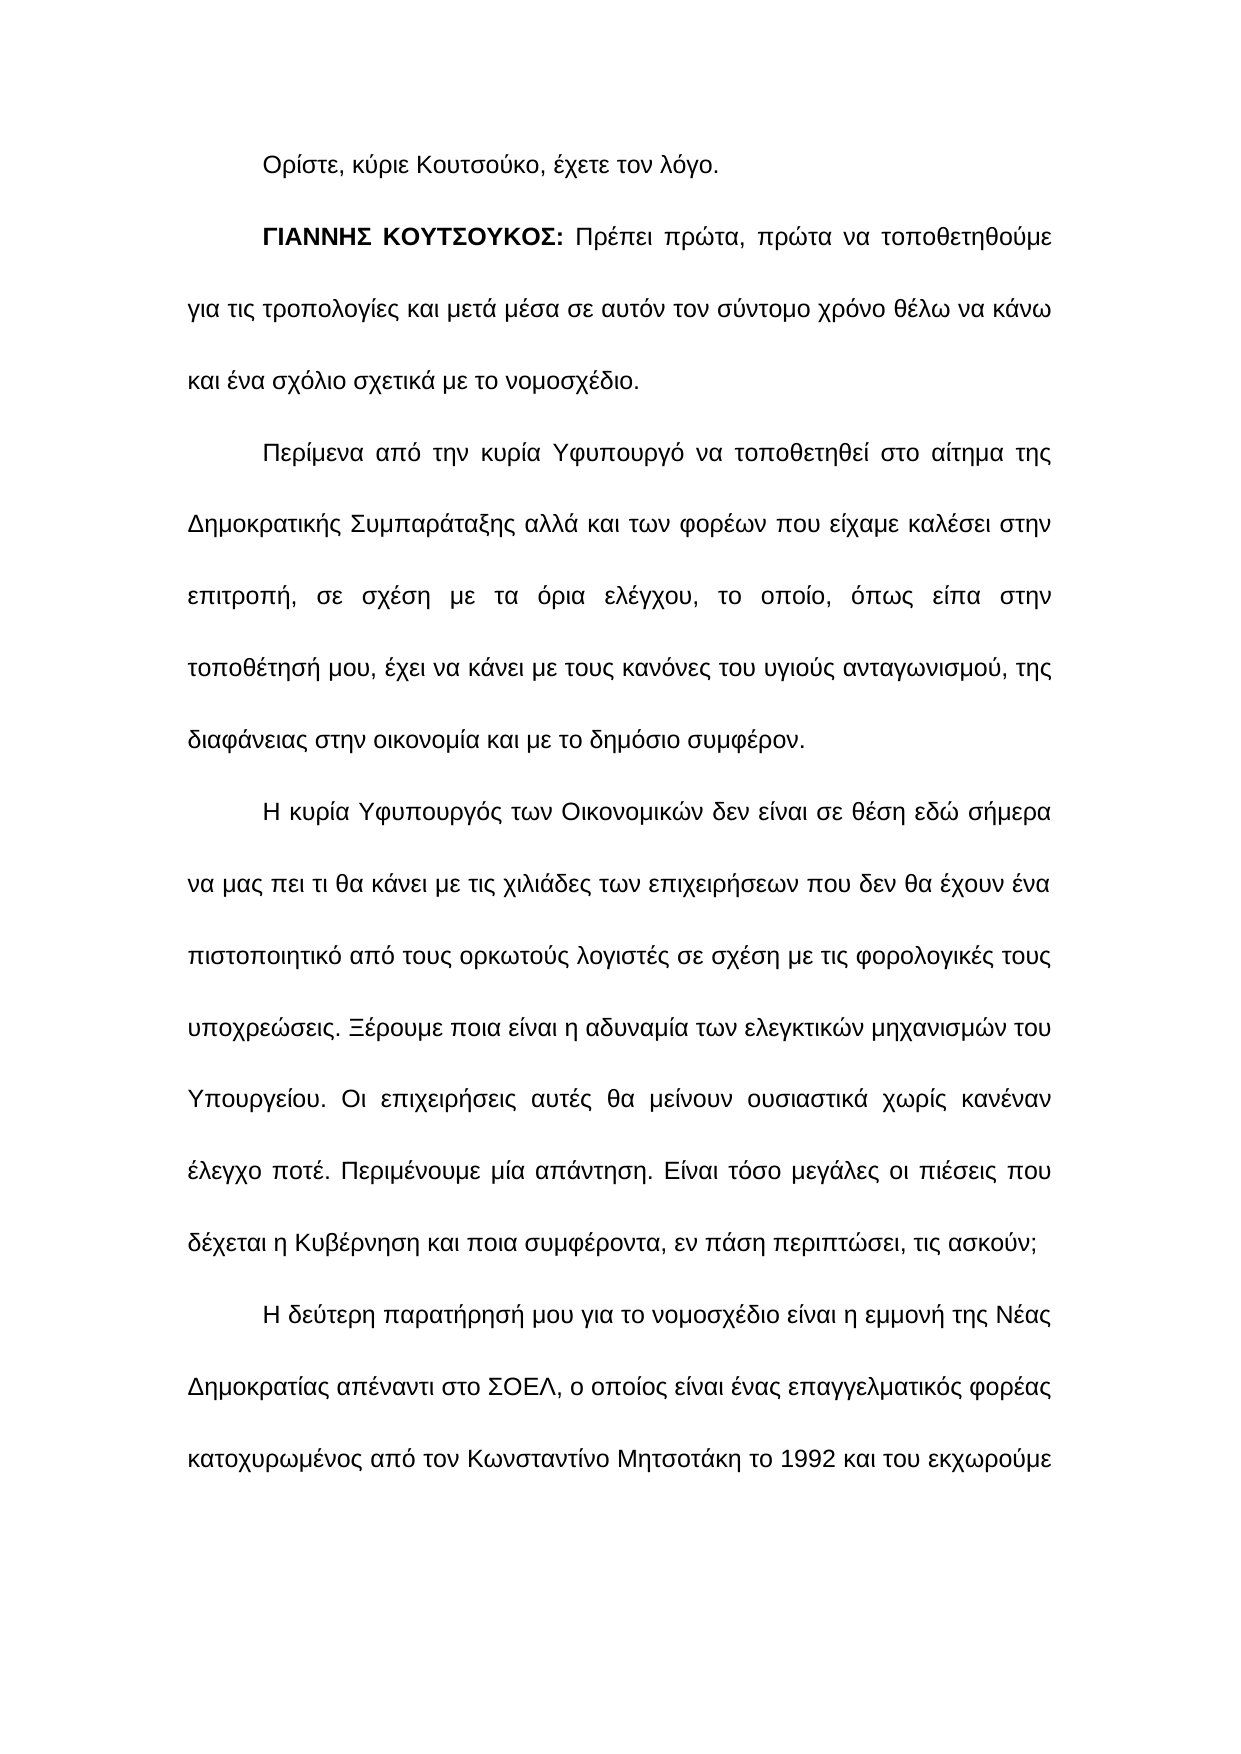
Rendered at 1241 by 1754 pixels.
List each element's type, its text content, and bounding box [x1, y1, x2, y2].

text ΓΙΑΝΝΗΣ ΚΟΥΤΣΟΥΚΟΣ: Πρέπει πρώτα, πρώτα να τοποθετηθούμε για τις τροπολογίες και μετά μέσα σε αυτόν τον σύντομο χρόνο θέλω να κάνω και ένα σχόλιο σχετικά με το νομοσχέδιο. [187, 222, 1053, 394]
text Η κυρία Υφυπουργός των Οικονομικών δεν είναι σε θέση εδώ σήμερα να μας πει τι θα κάνει με τις χιλιάδες των επιχειρήσεων που δεν θα έχουν ένα πιστοποιητικό από τους ορκωτούς λογιστές σε σχέση με τις φορολογικές τους υποχρεώσεις. Ξέρουμε ποια είναι η αδυναμία των ελεγκτικών μηχανισμών του Υπουργείου. Οι επιχειρήσεις αυτές θα μείνουν ουσιαστικά χωρίς κανέναν έλεγχο ποτέ. Περιμένουμε μία απάντηση. Είναι τόσο μεγάλες οι πιέσεις που δέχεται η Κυβέρνηση και ποια συμφέροντα, εν πάση περιπτώσει, τις ασκούν; [187, 797, 1053, 1257]
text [187, 1300, 1053, 1472]
text Περίμενα από την κυρία Υφυπουργό να τοποθετηθεί στο αίτημα της Δημοκρατικής Συμπαράταξης αλλά και των φορέων που είχαμε καλέσει στην επιτροπή, σε σχέση με τα όρια ελέγχου, το οποίο, όπως είπα στην τοποθέτησή μου, έχει να κάνει με τους κανόνες του υγιούς ανταγωνισμού, της διαφάνειας στην οικονομία και με το δημόσιο συμφέρον. [187, 437, 1053, 754]
text Ορίστε, κύριε Κουτσούκο, έχετε τον λόγο. [187, 150, 1053, 179]
